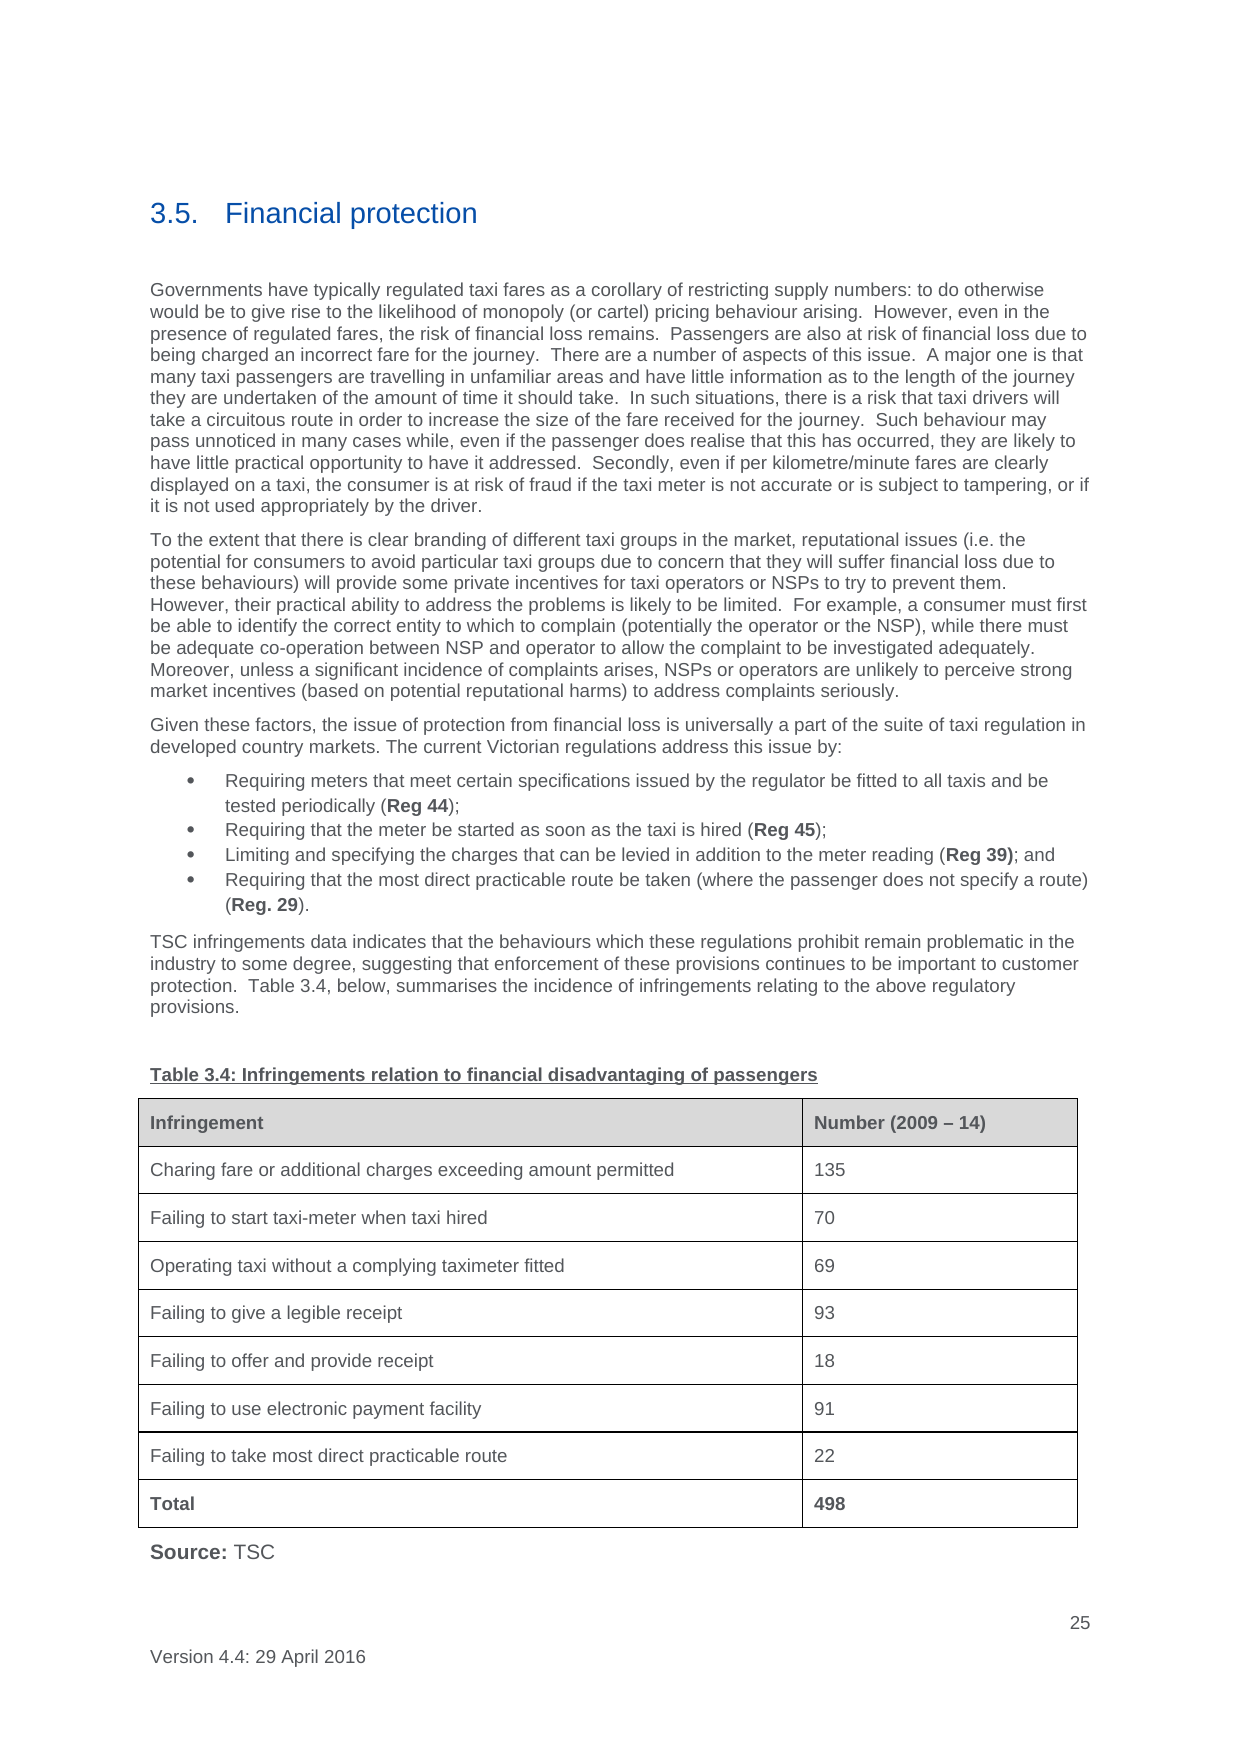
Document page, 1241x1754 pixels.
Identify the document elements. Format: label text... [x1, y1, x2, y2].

subtitle Financial protection [150, 197, 1090, 230]
table_cell Failing to take most direct practicable route [139, 1433, 802, 1479]
table_cell 93 [803, 1290, 1077, 1336]
table_cell Operating taxi without a complying taximeter fitted [139, 1242, 802, 1288]
list Requiring that the most direct practicable route be taken (where the passenger does not specify a route) (Reg. 29). [187, 869, 1090, 916]
text To the extent that there is clear branding of different taxi groups in the market, reputational issues (i.e. the potential for consumers to avoid particular taxi groups due to concern that they will suffer financial loss due to these behaviours) will provide some private incentives for taxi operators or NSPs to try to prevent them. However, their practical ability to address the problems is likely to be limited. For example, a consumer must first be able to identify the correct entity to which to complain (potentially the operator or the NSP), while there must be adequate co-operation between NSP and operator to allow the complaint to be investigated adequately. Moreover, unless a significant incidence of complaints arises, NSPs or operators are unlikely to perceive strong market incentives (based on potential reputational harms) to address complaints seriously. [150, 529, 1090, 701]
table_header Infringement [139, 1099, 802, 1146]
table_cell 70 [803, 1194, 1077, 1241]
list Requiring meters that meet certain specifications issued by the regulator be fitted to all taxis and be tested periodically (Reg 44); [187, 769, 1090, 816]
table_cell 18 [803, 1337, 1077, 1384]
list Limiting and specifying the charges that can be levied in addition to the meter reading (Reg 39); and [187, 844, 1090, 866]
table_cell Failing to offer and provide receipt [139, 1337, 802, 1384]
list Requiring that the meter be started as soon as the taxi is hired (Reg 45); [187, 819, 1090, 841]
table_cell Failing to give a legible receipt [139, 1290, 802, 1336]
table_cell Charing fare or additional charges exceeding amount permitted [139, 1147, 802, 1193]
table_cell Failing to start taxi-meter when taxi hired [139, 1194, 802, 1241]
text Source: TSC [150, 1540, 1090, 1564]
table_cell 22 [803, 1433, 1077, 1479]
text Table 3.4: Infringements relation to financial disadvantaging of passengers [150, 1064, 1090, 1086]
table_cell Total [139, 1480, 802, 1527]
text Governments have typically regulated taxi fares as a corollary of restricting supply numbers: to do otherwise would be to give rise to the likelihood of monopoly (or cartel) pricing behaviour arising. However, even in the presence of regulated fares, the risk of financial loss remains. Passengers are also at risk of financial loss due to being charged an incorrect fare for the journey. There are a number of aspects of this issue. A major one is that many taxi passengers are travelling in unfamiliar areas and have little information as to the length of the journey they are undertaken of the amount of time it should take. In such situations, there is a risk that taxi drivers will take a circuitous route in order to increase the size of the fare received for the journey. Such behaviour may pass unnoticed in many cases while, even if the passenger does realise that this has occurred, they are likely to have little practical opportunity to have it addressed. Secondly, even if per kilometre/minute fares are clearly displayed on a taxi, the consumer is at risk of fraud if the taxi meter is not accurate or is subject to tampering, or if it is not used appropriately by the driver. [150, 279, 1090, 516]
table_cell 498 [803, 1480, 1077, 1527]
table_header Number (2009 – 14) [803, 1099, 1077, 1146]
table_cell Failing to use electronic payment facility [139, 1385, 802, 1431]
table_cell 135 [803, 1147, 1077, 1193]
table_cell 91 [803, 1385, 1077, 1431]
text Given these factors, the issue of protection from financial loss is universally a part of the suite of taxi regulation in developed country markets. The current Victorian regulations address this issue by: [150, 714, 1090, 757]
table_cell 69 [803, 1242, 1077, 1288]
text TSC infringements data indicates that the behaviours which these regulations prohibit remain problematic in the industry to some degree, suggesting that enforcement of these provisions continues to be important to customer protection. Table 3.4, below, summarises the incidence of infringements relating to the above regulatory provisions. [150, 931, 1090, 1017]
